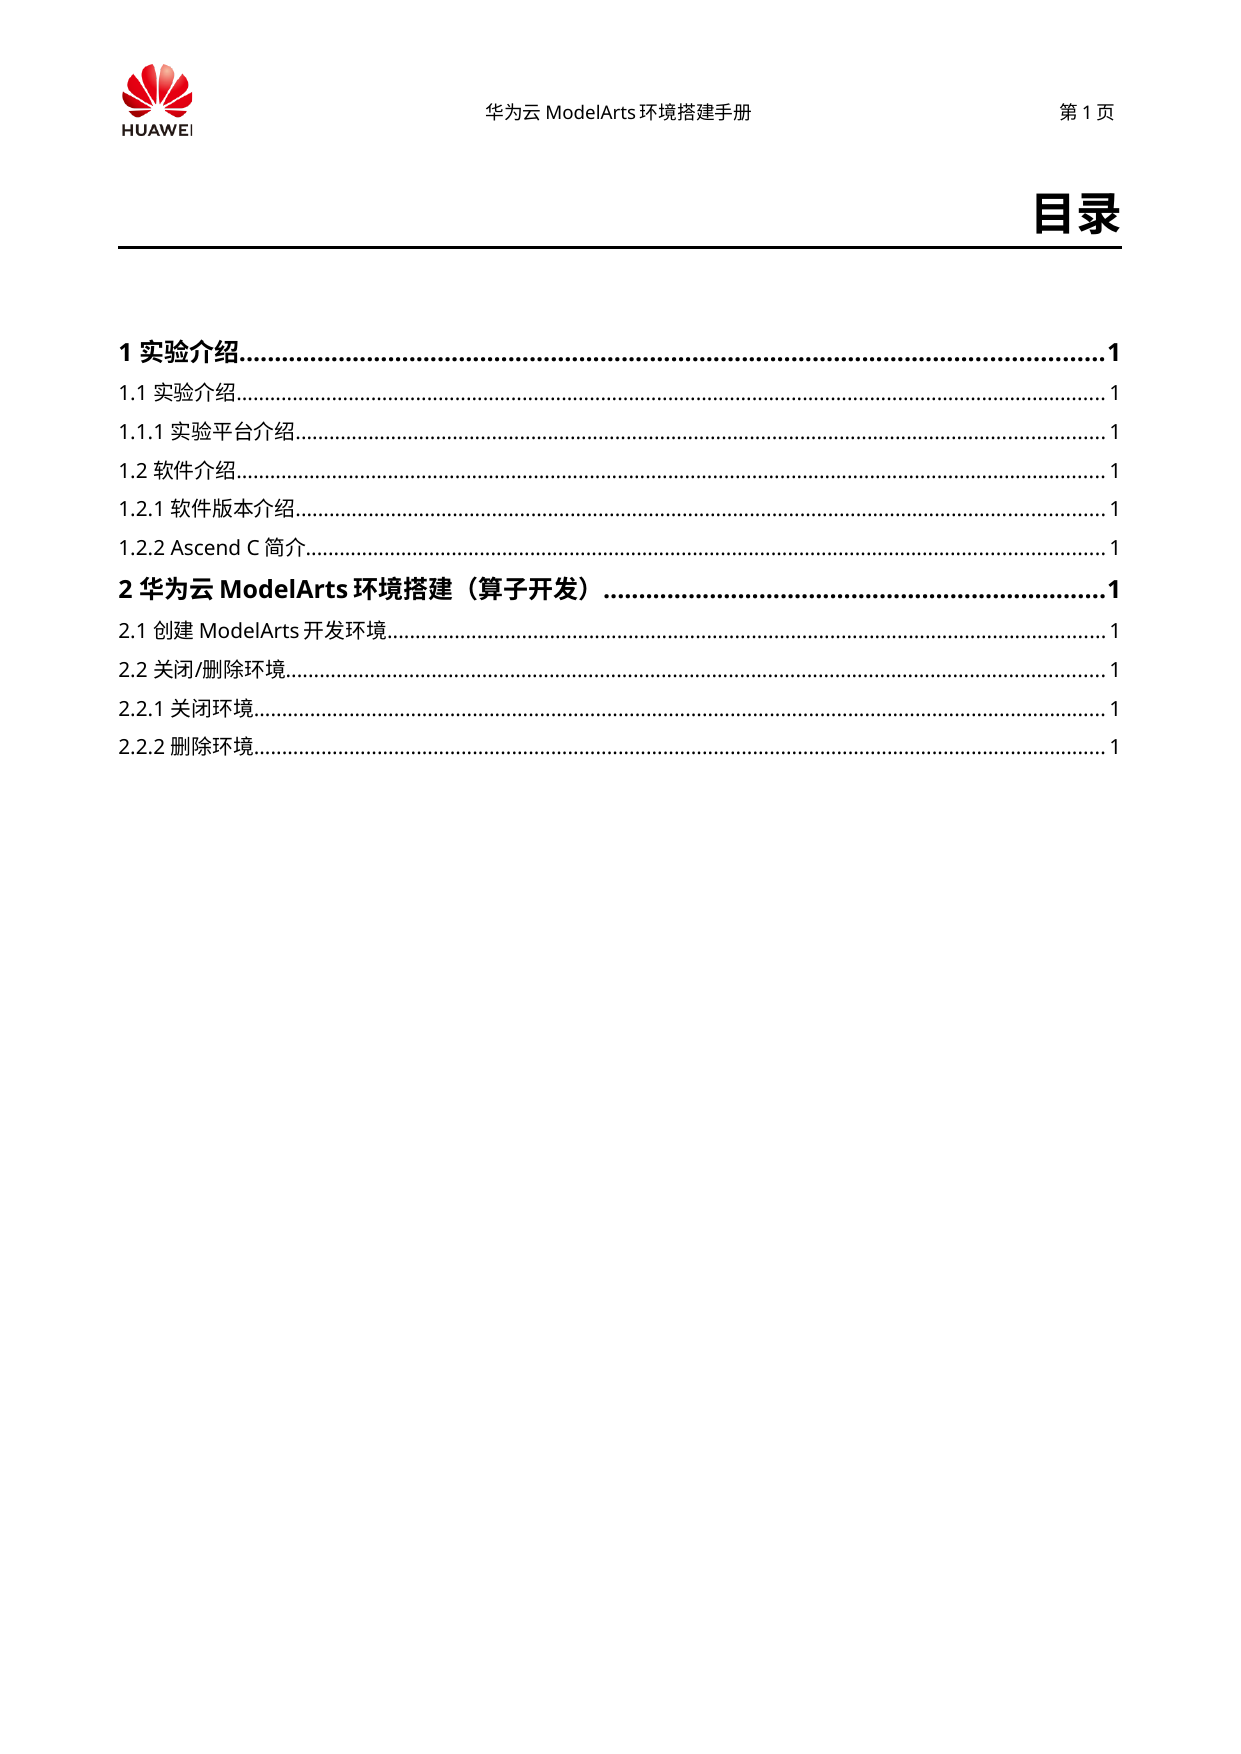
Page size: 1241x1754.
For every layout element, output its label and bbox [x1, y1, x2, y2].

picture [122, 64, 193, 136]
